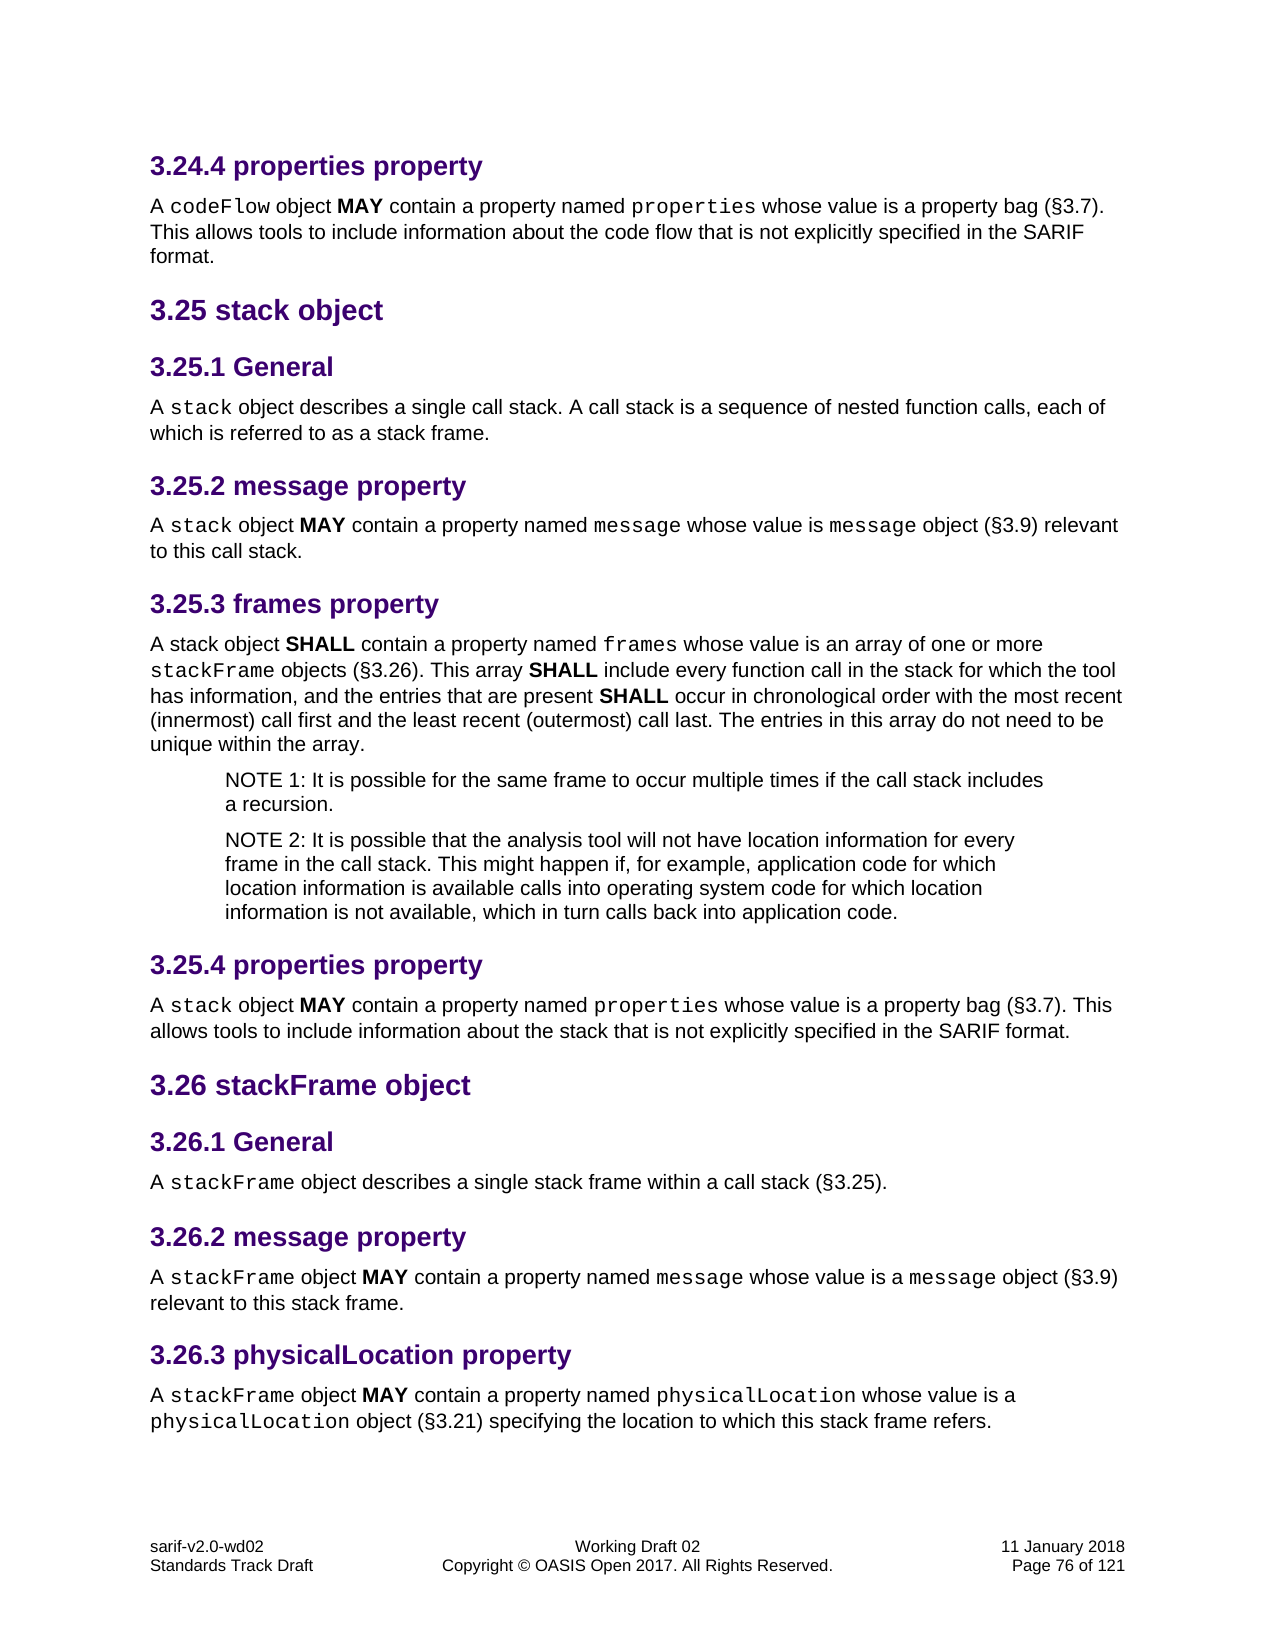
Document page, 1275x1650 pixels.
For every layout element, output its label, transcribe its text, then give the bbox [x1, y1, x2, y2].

subtitle properties property [150, 949, 1125, 980]
subtitle properties property [150, 150, 1125, 181]
text A stackFrame object MAY contain a property named message whose value is a message object (§3.9) relevant to this stack frame. [150, 1264, 1125, 1314]
subtitle physicalLocation property [150, 1339, 1125, 1371]
subtitle frames property [150, 588, 1125, 619]
text A stackFrame object MAY contain a property named physicalLocation whose value is a physicalLocation object (§3.21) specifying the location to which this stack frame refers. [150, 1383, 1125, 1435]
text NOTE 2: It is possible that the analysis tool will not have location information for every frame in the call stack. This might happen if, for example, application code for which location information is available calls into operating system code for which location information is not available, which in turn calls back into application code. [225, 828, 1050, 924]
subtitle message property [150, 1221, 1125, 1252]
text A stack object MAY contain a property named message whose value is message object (§3.9) relevant to this call stack. [150, 513, 1125, 563]
text A stackFrame object describes a single stack frame within a call stack (§3.25). [150, 1170, 1125, 1196]
text NOTE 1: It is possible for the same frame to occur multiple times if the call stack includes a recursion. [225, 768, 1050, 816]
subtitle message property [150, 469, 1125, 501]
text A stack object SHALL contain a property named frames whose value is an array of one or more stackFrame objects (§3.26). This array SHALL include every function call in the stack for which the tool has information, and the entries that are present SHALL occur in chronological order with the most recent (innermost) call first and the least recent (outermost) call last. The entries in this array do not need to be unique within the array. [150, 632, 1125, 755]
subtitle General [150, 1126, 1125, 1157]
text A stack object MAY contain a property named properties whose value is a property bag (§3.7). This allows tools to include information about the stack that is not explicitly specified in the SARIF format. [150, 993, 1125, 1043]
text A stack object describes a single call stack. A call stack is a sequence of nested function calls, each of which is referred to as a stack frame. [150, 395, 1125, 444]
subtitle General [150, 351, 1125, 382]
subtitle stackFrame object [150, 1068, 1125, 1101]
subtitle stack object [150, 292, 1125, 326]
